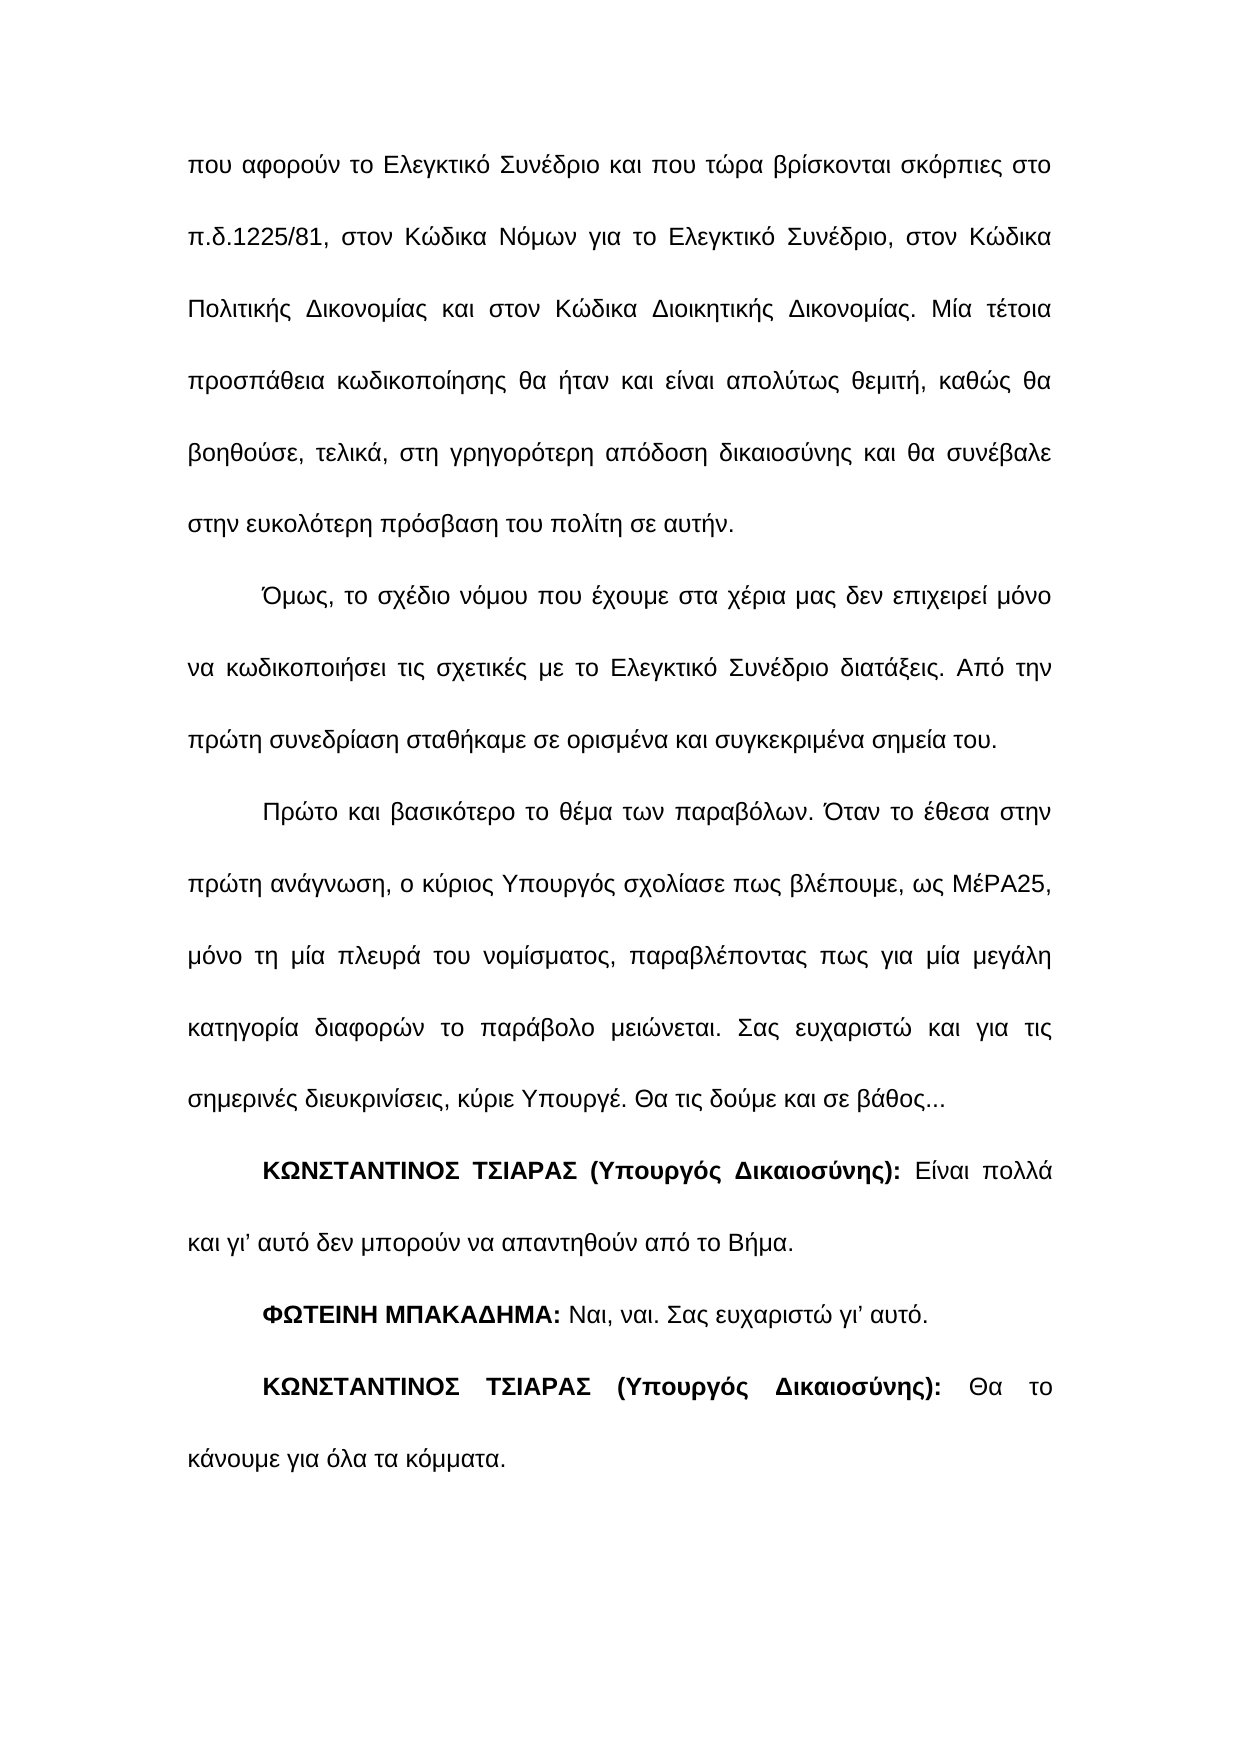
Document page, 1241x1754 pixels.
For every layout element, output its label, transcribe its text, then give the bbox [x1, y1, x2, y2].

text Όμως, το σχέδιο νόμου που έχουμε στα χέρια μας δεν επιχειρεί μόνο να κωδικοποιήσει τις σχετικές με το Ελεγκτικό Συνέδριο διατάξεις. Από την πρώτη συνεδρίαση σταθήκαμε σε ορισμένα και συγκεκριμένα σημεία του. [187, 581, 1053, 754]
text ΚΩΝΣΤΑΝΤΙΝΟΣ ΤΣΙΑΡΑΣ (Υπουργός Δικαιοσύνης): Θα το κάνουμε για όλα τα κόμματα. [187, 1372, 1053, 1472]
text ΚΩΝΣΤΑΝΤΙΝΟΣ ΤΣΙΑΡΑΣ (Υπουργός Δικαιοσύνης): Είναι πολλά και γι’ αυτό δεν μπορούν να απαντηθούν από το Βήμα. [187, 1156, 1053, 1257]
text ΦΩΤΕΙΝΗ ΜΠΑΚΑΔΗΜΑ: Ναι, ναι. Σας ευχαριστώ γι’ αυτό. [187, 1300, 1053, 1329]
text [187, 150, 1053, 538]
text Πρώτο και βασικότερο το θέμα των παραβόλων. Όταν το έθεσα στην πρώτη ανάγνωση, ο κύριος Υπουργός σχολίασε πως βλέπουμε, ως ΜέΡΑ25, μόνο τη μία πλευρά του νομίσματος, παραβλέποντας πως για μία μεγάλη κατηγορία διαφορών το παράβολο μειώνεται. Σας ευχαριστώ και για τις σημερινές διευκρινίσεις, κύριε Υπουργέ. Θα τις δούμε και σε βάθος... [187, 797, 1053, 1113]
